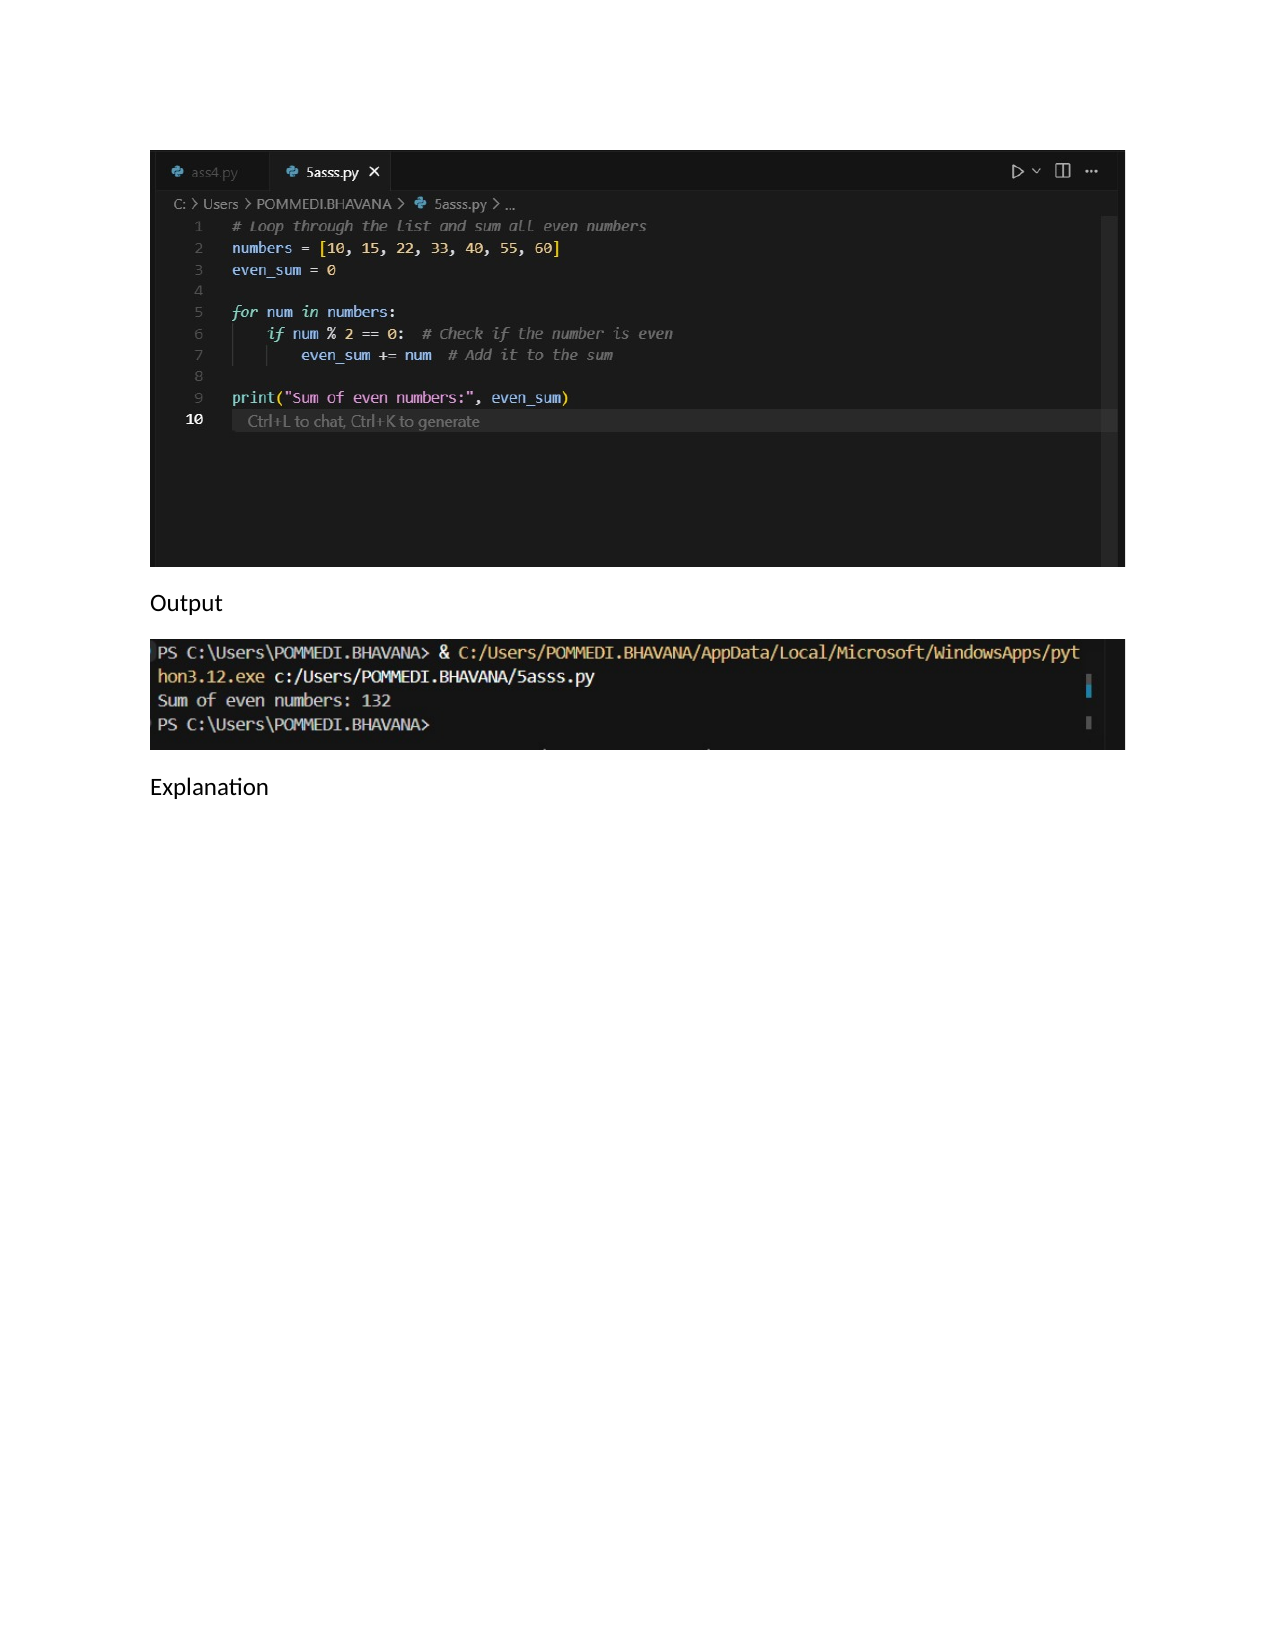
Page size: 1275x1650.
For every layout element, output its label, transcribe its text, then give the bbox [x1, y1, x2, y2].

text Explanation [150, 771, 1125, 801]
picture [150, 639, 1125, 750]
text Output [150, 587, 1125, 618]
picture [150, 150, 1125, 567]
